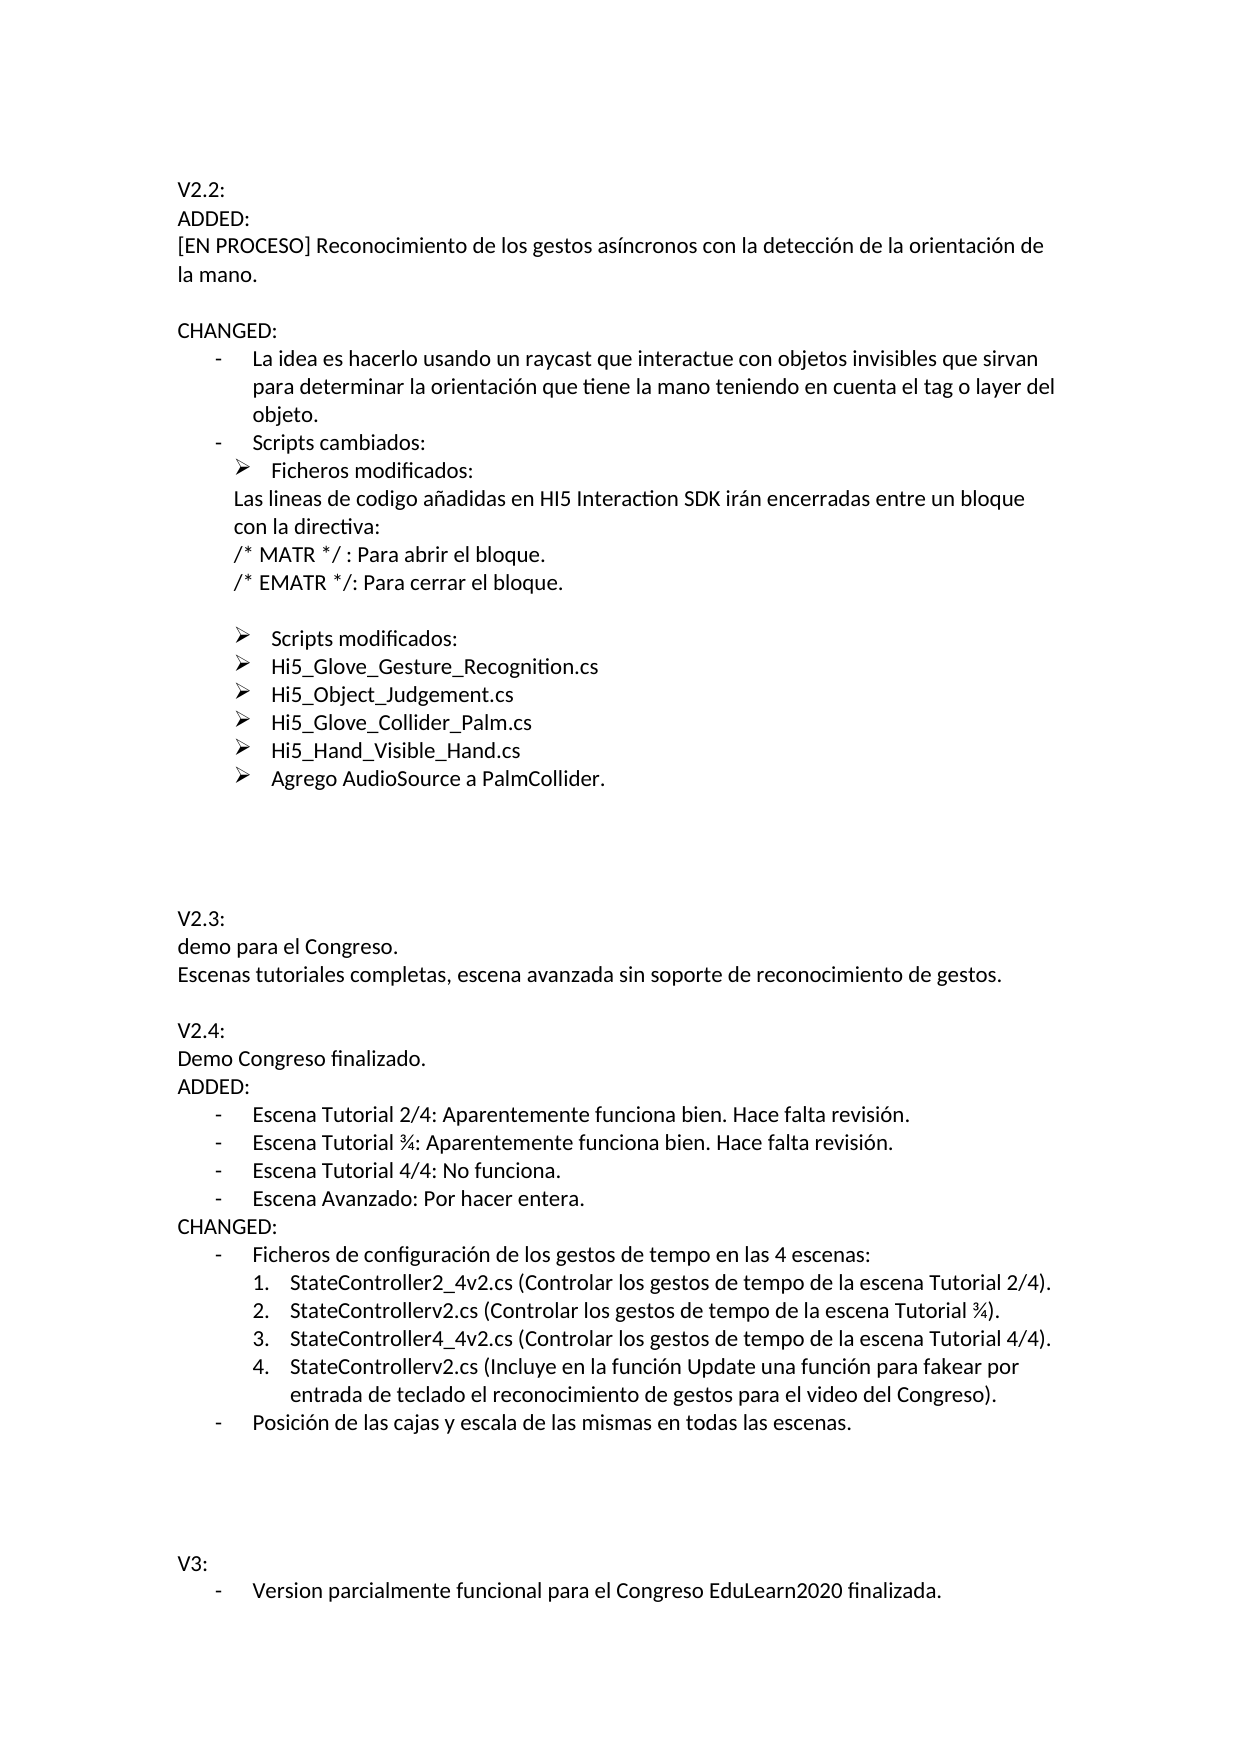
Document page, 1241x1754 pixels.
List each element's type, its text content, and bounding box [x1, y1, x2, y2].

text demo para el Congreso. [177, 932, 1063, 960]
text CHANGED: [177, 316, 1063, 344]
list Scripts cambiados: [215, 428, 1063, 456]
text ADDED: [177, 204, 1063, 232]
text V2.4: [177, 1016, 1063, 1044]
list Escena Avanzado: Por hacer entera. [215, 1184, 1063, 1212]
list Agrego AudioSource a PalmCollider. [233, 764, 1063, 792]
list Escena Tutorial ¾: Aparentemente funciona bien. Hace falta revisión. [215, 1128, 1063, 1156]
list StateControllerv2.cs (Incluye en la función Update una función para fakear por entrada de teclado el reconocimiento de gestos para el video del Congreso). [252, 1352, 1063, 1408]
list Version parcialmente funcional para el Congreso EduLearn2020 finalizada. [215, 1577, 1063, 1605]
list Hi5_Hand_Visible_Hand.cs [233, 736, 1063, 764]
text V2.2: [177, 176, 1063, 204]
list Ficheros de configuración de los gestos de tempo en las 4 escenas: [215, 1240, 1063, 1268]
text ADDED: [177, 1072, 1063, 1100]
text [EN PROCESO] Reconocimiento de los gestos asíncronos con la detección de la orientación de la mano. [177, 232, 1063, 288]
text Escenas tutoriales completas, escena avanzada sin soporte de reconocimiento de gestos. [177, 960, 1063, 988]
list Hi5_Glove_Gesture_Recognition.cs [233, 652, 1063, 680]
list Ficheros modificados: [233, 456, 1063, 484]
text Las lineas de codigo añadidas en HI5 Interaction SDK irán encerradas entre un bloque con la directiva: [233, 484, 1063, 540]
list Escena Tutorial 2/4: Aparentemente funciona bien. Hace falta revisión. [215, 1100, 1063, 1128]
list La idea es hacerlo usando un raycast que interactue con objetos invisibles que sirvan para determinar la orientación que tiene la mano teniendo en cuenta el tag o layer del objeto. [215, 344, 1063, 428]
text Demo Congreso finalizado. [177, 1044, 1063, 1072]
list Hi5_Glove_Collider_Palm.cs [233, 708, 1063, 736]
text V3: [177, 1549, 1063, 1577]
text CHANGED: [177, 1212, 1063, 1240]
text /* MATR */ : Para abrir el bloque. [233, 540, 1063, 568]
text /* EMATR */: Para cerrar el bloque. [233, 568, 1063, 596]
list StateController4_4v2.cs (Controlar los gestos de tempo de la escena Tutorial 4/4). [252, 1324, 1063, 1352]
list Posición de las cajas y escala de las mismas en todas las escenas. [215, 1408, 1063, 1437]
list Escena Tutorial 4/4: No funciona. [215, 1156, 1063, 1184]
list Hi5_Object_Judgement.cs [233, 680, 1063, 708]
list StateController2_4v2.cs (Controlar los gestos de tempo de la escena Tutorial 2/4). [252, 1268, 1063, 1296]
list Scripts modificados: [233, 624, 1063, 652]
text V2.3: [177, 904, 1063, 932]
list StateControllerv2.cs (Controlar los gestos de tempo de la escena Tutorial ¾). [252, 1296, 1063, 1324]
